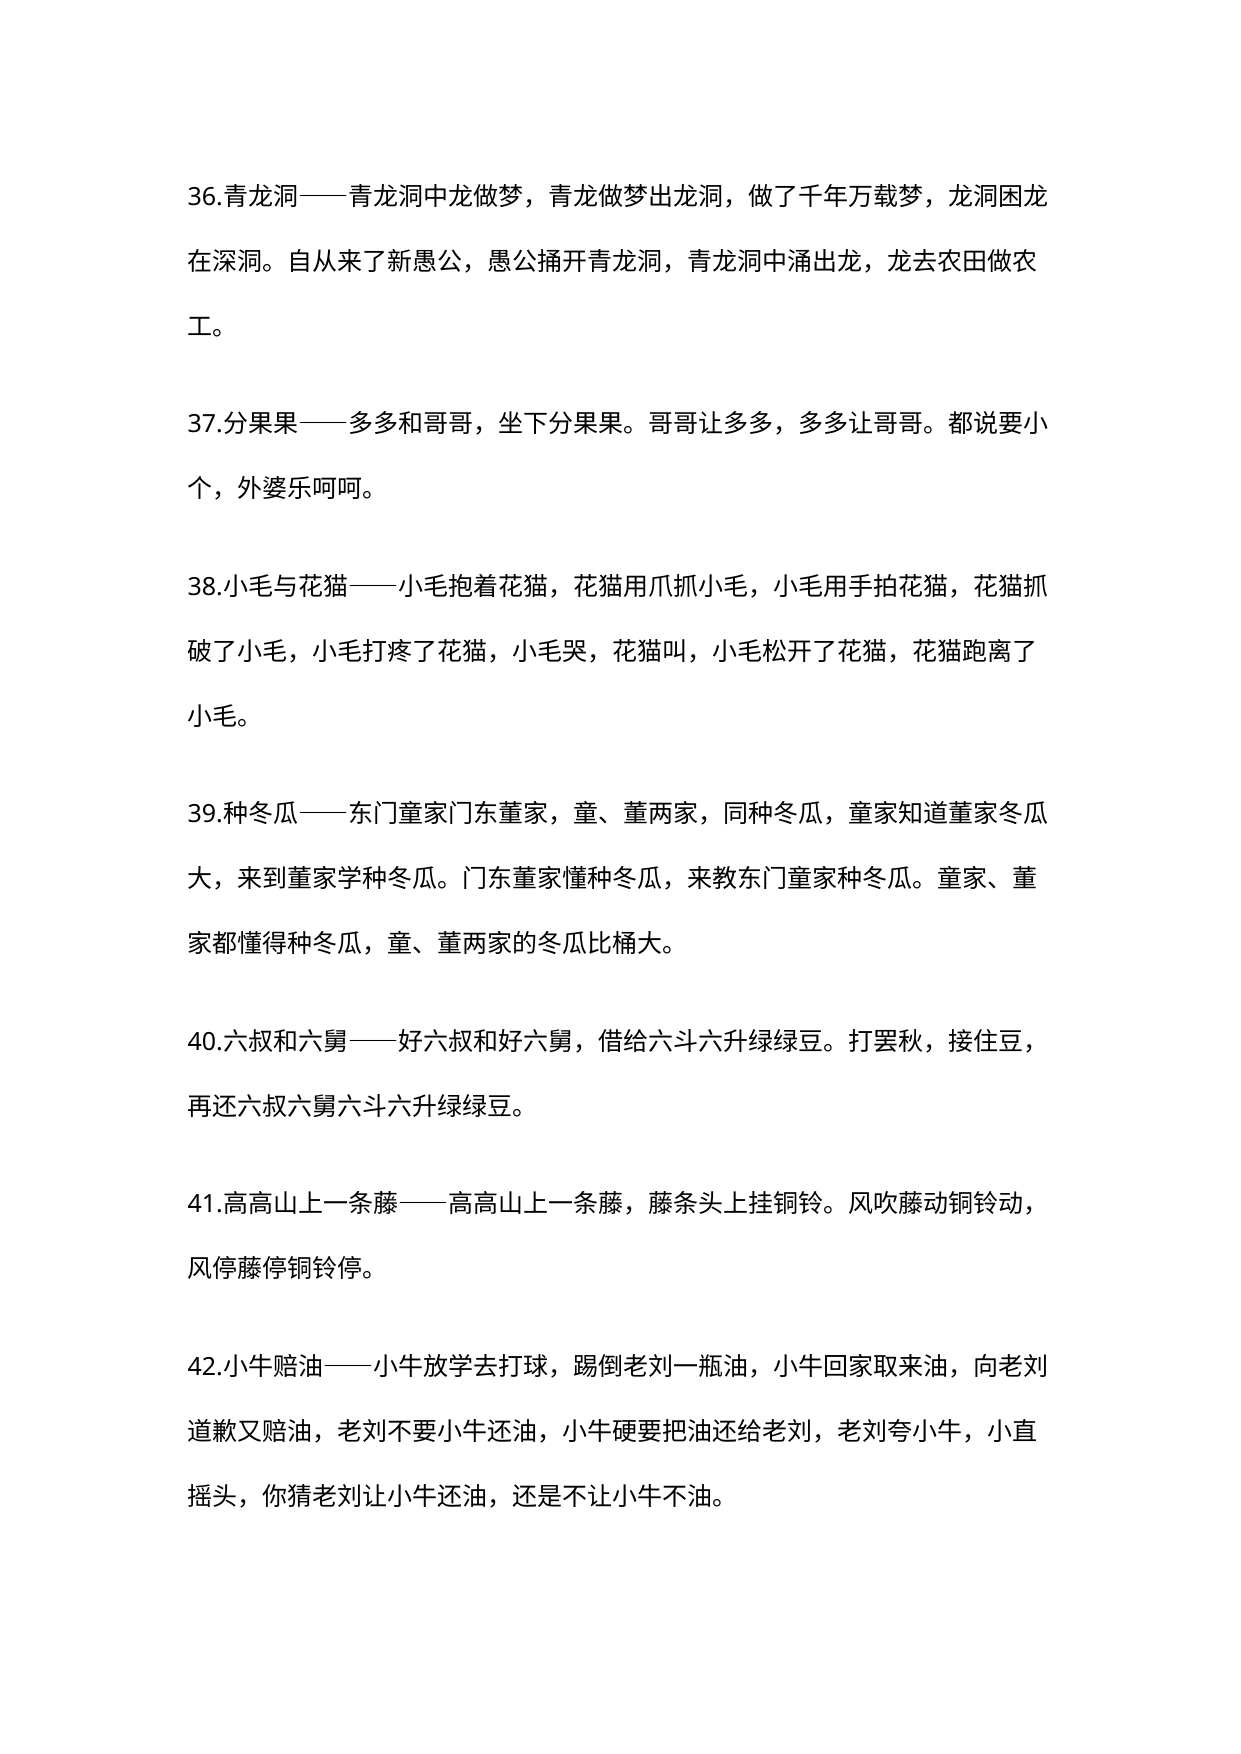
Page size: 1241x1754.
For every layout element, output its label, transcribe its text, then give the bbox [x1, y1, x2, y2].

text 41.高高山上一条藤——高高山上一条藤，藤条头上挂铜铃。风吹藤动铜铃动，风停藤停铜铃停。 [187, 1169, 1053, 1299]
text 42.小牛赔油——小牛放学去打球，踢倒老刘一瓶油，小牛回家取来油，向老刘道歉又赔油，老刘不要小牛还油，小牛硬要把油还给老刘，老刘夸小牛，小直摇头，你猜老刘让小牛还油，还是不让小牛不油。 [187, 1332, 1053, 1527]
text 36.青龙洞——青龙洞中龙做梦，青龙做梦出龙洞，做了千年万载梦，龙洞困龙在深洞。自从来了新愚公，愚公捅开青龙洞，青龙洞中涌出龙，龙去农田做农工。 [187, 162, 1053, 357]
text 40.六叔和六舅——好六叔和好六舅，借给六斗六升绿绿豆。打罢秋，接住豆，再还六叔六舅六斗六升绿绿豆。 [187, 1007, 1053, 1137]
text 39.种冬瓜——东门童家门东董家，童、董两家，同种冬瓜，童家知道董家冬瓜大，来到董家学种冬瓜。门东董家懂种冬瓜，来教东门童家种冬瓜。童家、董家都懂得种冬瓜，童、董两家的冬瓜比桶大。 [187, 779, 1053, 974]
text 38.小毛与花猫——小毛抱着花猫，花猫用爪抓小毛，小毛用手拍花猫，花猫抓破了小毛，小毛打疼了花猫，小毛哭，花猫叫，小毛松开了花猫，花猫跑离了小毛。 [187, 552, 1053, 747]
text 37.分果果——多多和哥哥，坐下分果果。哥哥让多多，多多让哥哥。都说要小个，外婆乐呵呵。 [187, 389, 1053, 519]
